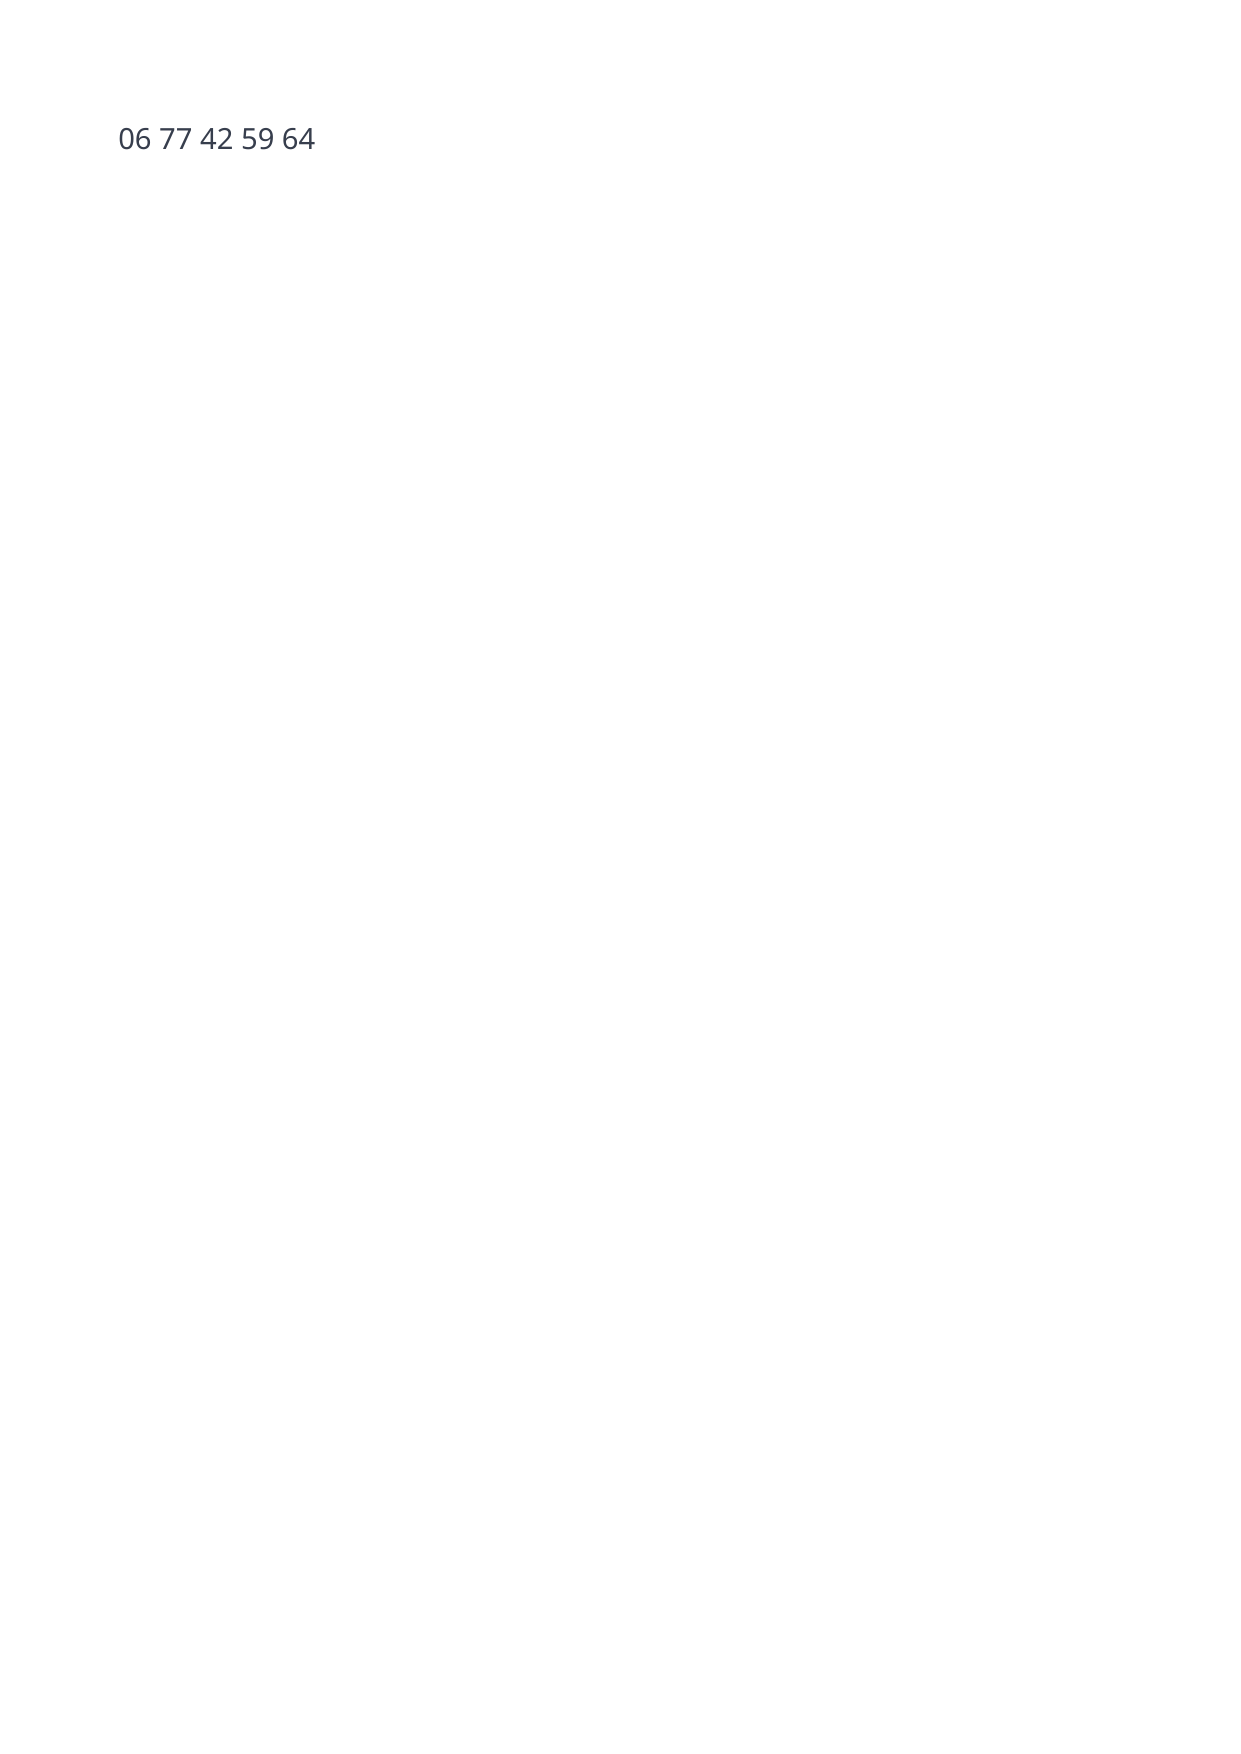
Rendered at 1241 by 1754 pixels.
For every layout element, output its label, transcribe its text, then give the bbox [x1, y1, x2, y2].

text 06 77 42 59 64 [118, 118, 1122, 158]
